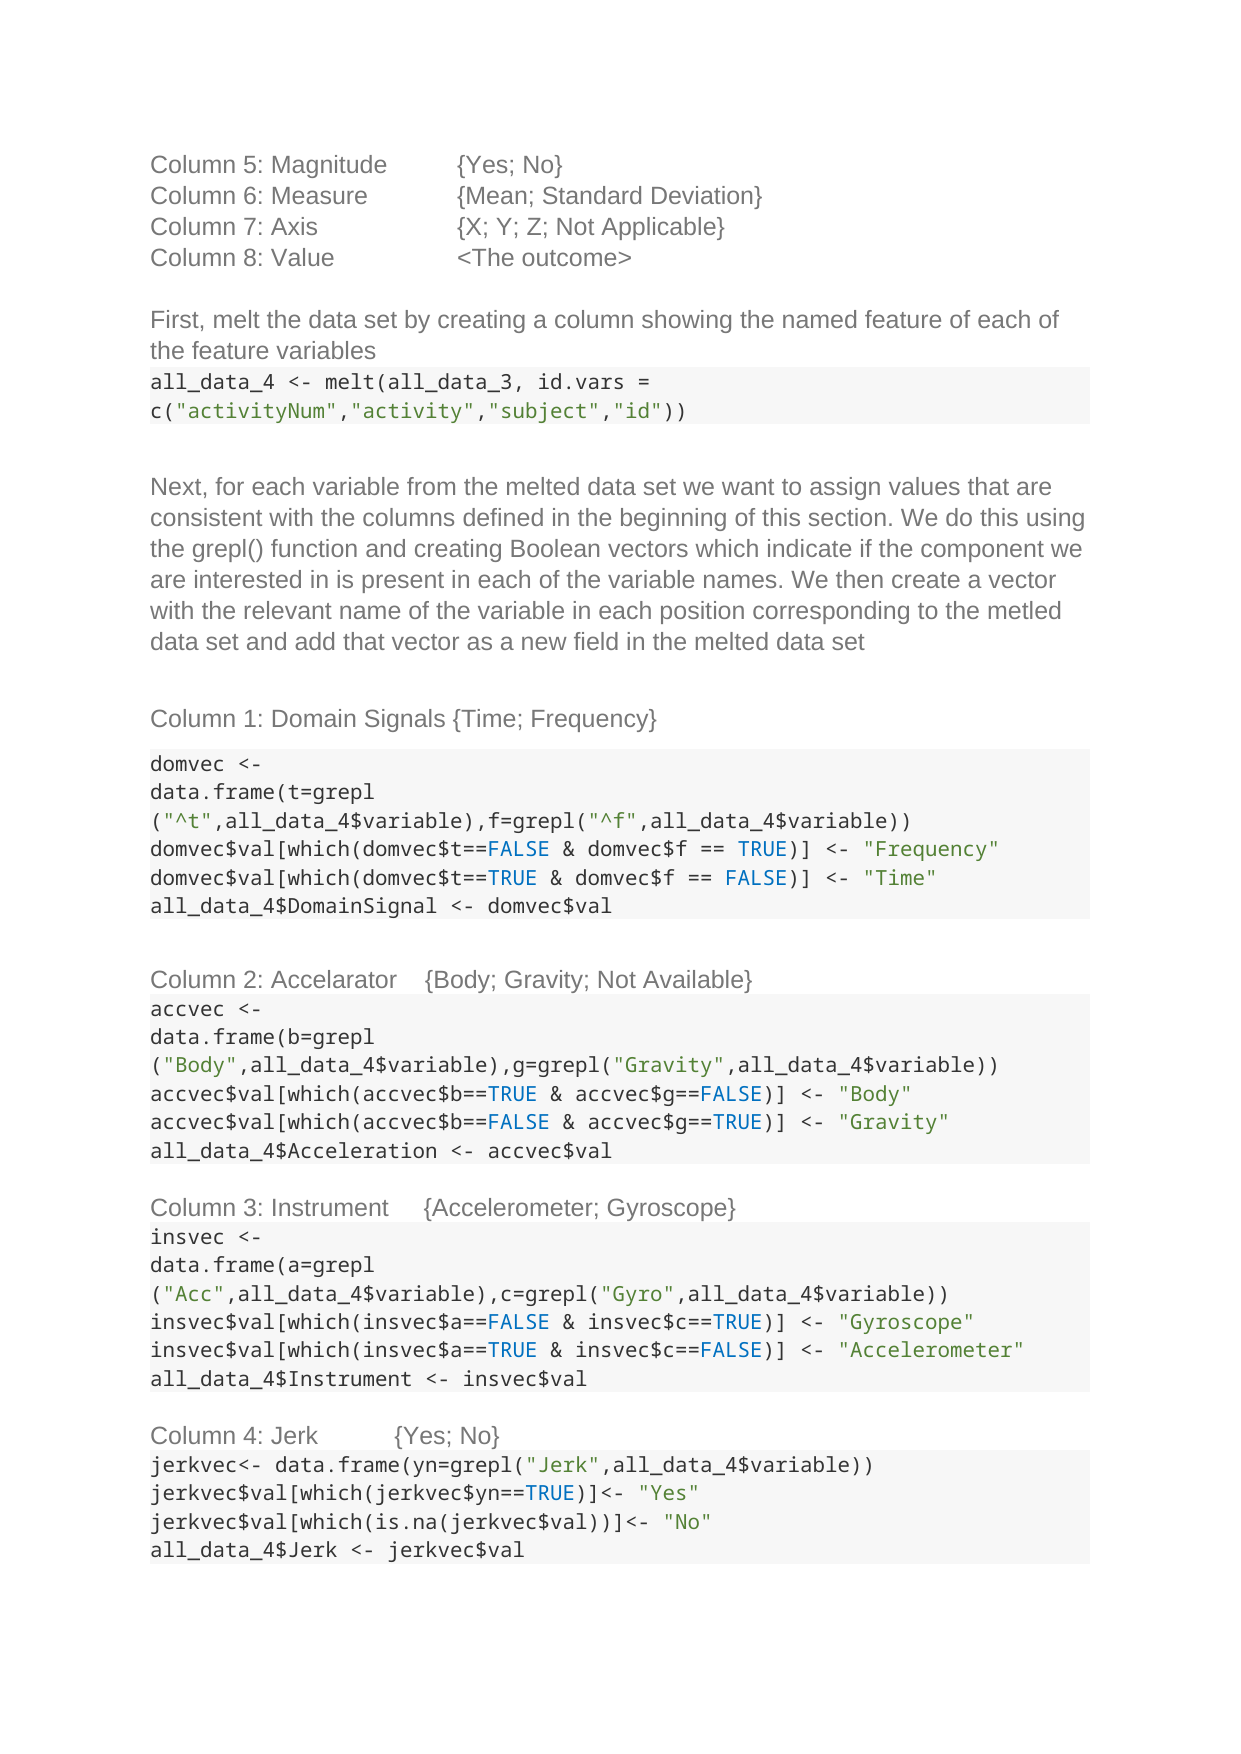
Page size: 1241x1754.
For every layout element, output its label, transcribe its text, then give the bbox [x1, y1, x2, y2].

text insvec$val[which(insvec$a==FALSE & insvec$c==TRUE)] <- "Gyroscope" [150, 1307, 1090, 1336]
text Column 8: Value <The outcome> [150, 243, 1090, 272]
text First, melt the data set by creating a column showing the named feature of each of the feature variables [150, 305, 1090, 365]
text all_data_4$DomainSignal <- domvec$val [150, 891, 1090, 919]
text jerkvec<- data.frame(yn=grepl("Jerk",all_data_4$variable)) [150, 1450, 1090, 1478]
text accvec$val[which(accvec$b==TRUE & accvec$g==FALSE)] <- "Body" [150, 1079, 1090, 1107]
text accvec <- data.frame(b=grepl("Body",all_data_4$variable),g=grepl("Gravity",all_data_4$variable)) [150, 994, 1090, 1079]
text jerkvec$val[which(is.na(jerkvec$val))]<- "No" [150, 1507, 1090, 1535]
text jerkvec$val[which(jerkvec$yn==TRUE)]<- "Yes" [150, 1478, 1090, 1507]
text Column 6: Measure {Mean; Standard Deviation} [150, 181, 1090, 210]
text Column 2: Accelarator {Body; Gravity; Not Available} [150, 965, 1090, 994]
text all_data_4$Jerk <- jerkvec$val [150, 1535, 1090, 1564]
text insvec$val[which(insvec$a==TRUE & insvec$c==FALSE)] <- "Accelerometer" [150, 1336, 1090, 1364]
text domvec <- data.frame(t=grepl("^t",all_data_4$variable),f=grepl("^f",all_data_4$variable)) [150, 749, 1090, 834]
text Column 3: Instrument {Accelerometer; Gyroscope} [150, 1193, 1090, 1222]
text all_data_4$Instrument <- insvec$val [150, 1364, 1090, 1392]
text all_data_4 <- melt(all_data_3, id.vars = c("activityNum","activity","subject","id")) [150, 367, 1090, 424]
text accvec$val[which(accvec$b==FALSE & accvec$g==TRUE)] <- "Gravity" [150, 1107, 1090, 1136]
text Column 1: Domain Signals {Time; Frequency} [150, 703, 1090, 732]
text Column 4: Jerk {Yes; No} [150, 1421, 1090, 1450]
text Column 5: Magnitude {Yes; No} [150, 150, 1090, 179]
text all_data_4$Acceleration <- accvec$val [150, 1136, 1090, 1164]
text domvec$val[which(domvec$t==FALSE & domvec$f == TRUE)] <- "Frequency" [150, 834, 1090, 863]
text domvec$val[which(domvec$t==TRUE & domvec$f == FALSE)] <- "Time" [150, 863, 1090, 891]
text Column 7: Axis {X; Y; Z; Not Applicable} [150, 212, 1090, 241]
text Next, for each variable from the melted data set we want to assign values that are consistent with the columns defined in the beginning of this section. We do this using the grepl() function and creating Boolean vectors which indicate if the component we are interested in is present in each of the variable names. We then create a vector with the relevant name of the variable in each position corresponding to the metled data set and add that vector as a new field in the melted data set [150, 472, 1090, 656]
text insvec <- data.frame(a=grepl("Acc",all_data_4$variable),c=grepl("Gyro",all_data_4$variable)) [150, 1222, 1090, 1307]
